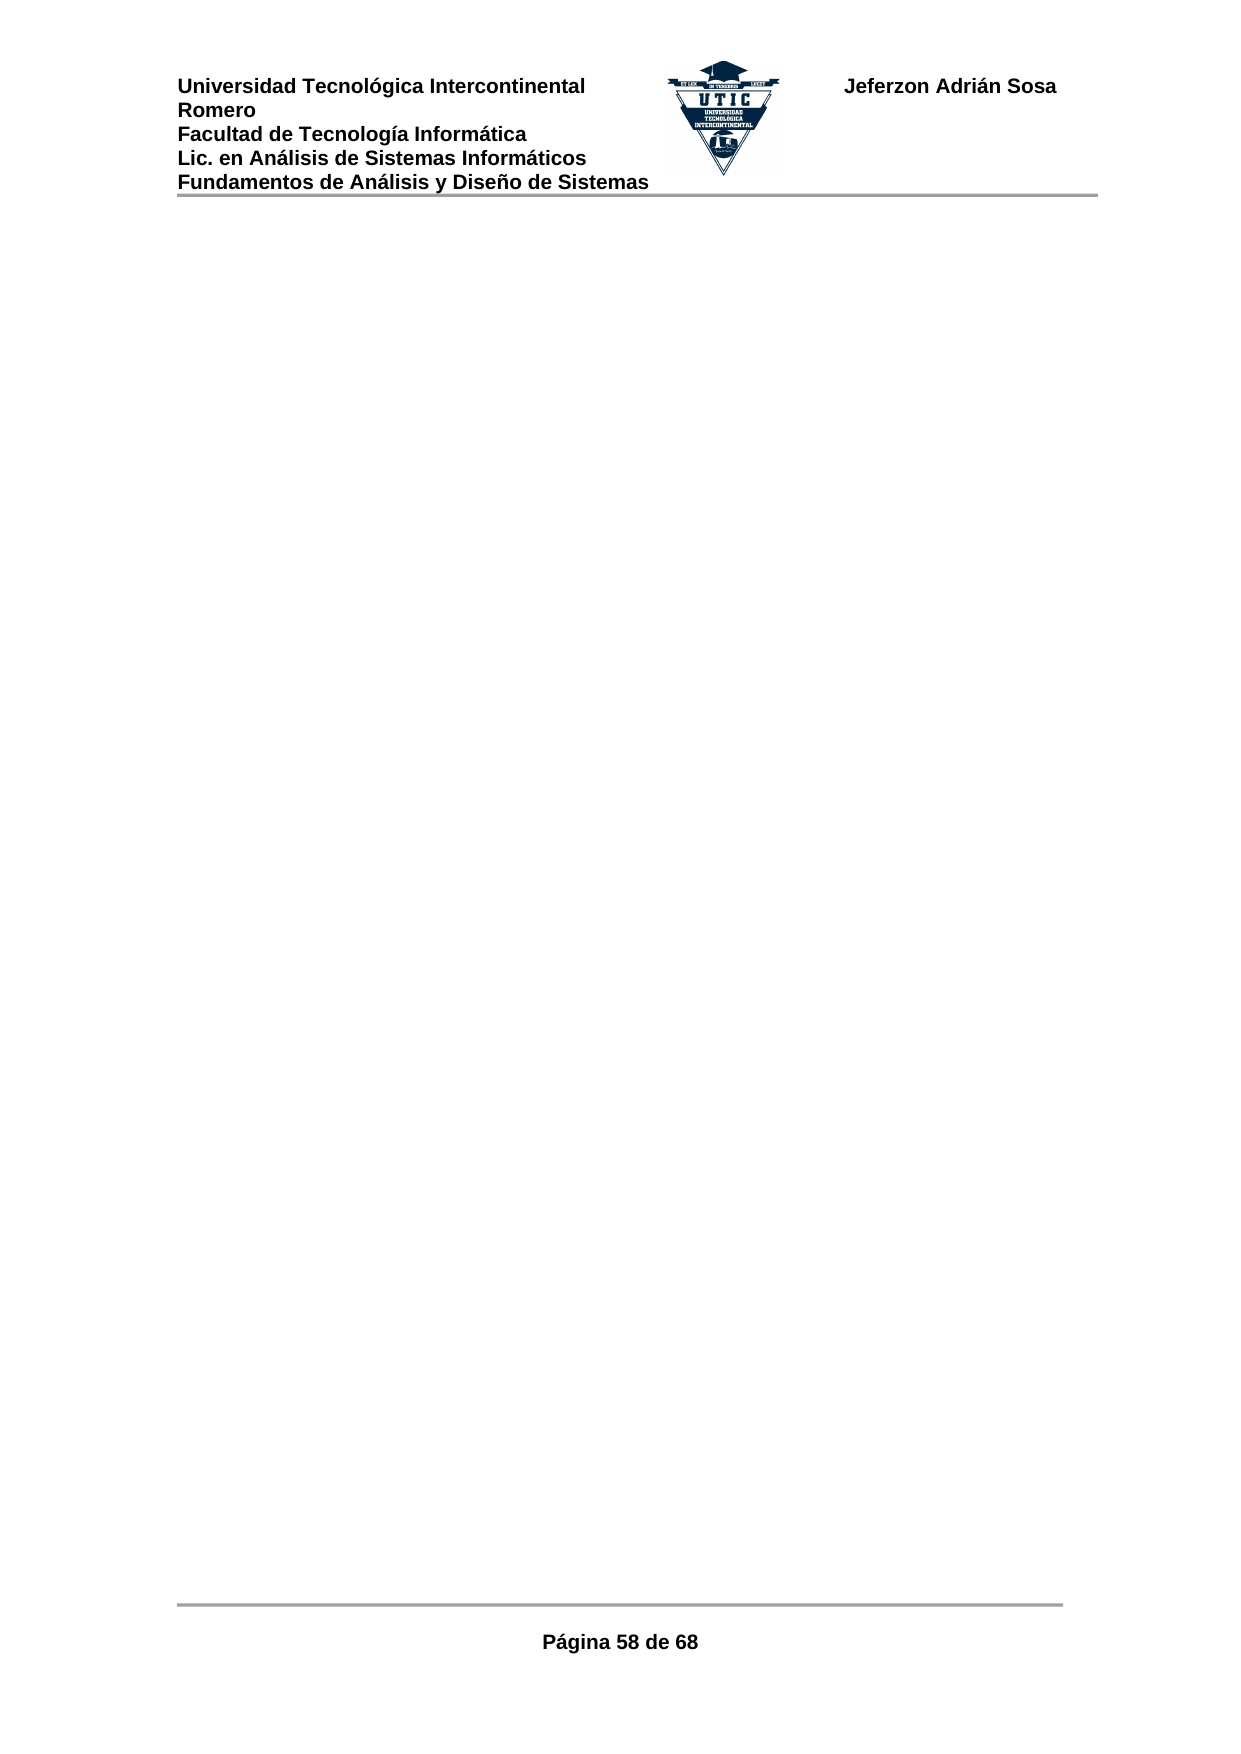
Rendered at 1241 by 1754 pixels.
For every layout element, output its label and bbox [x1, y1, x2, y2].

picture [667, 61, 780, 176]
